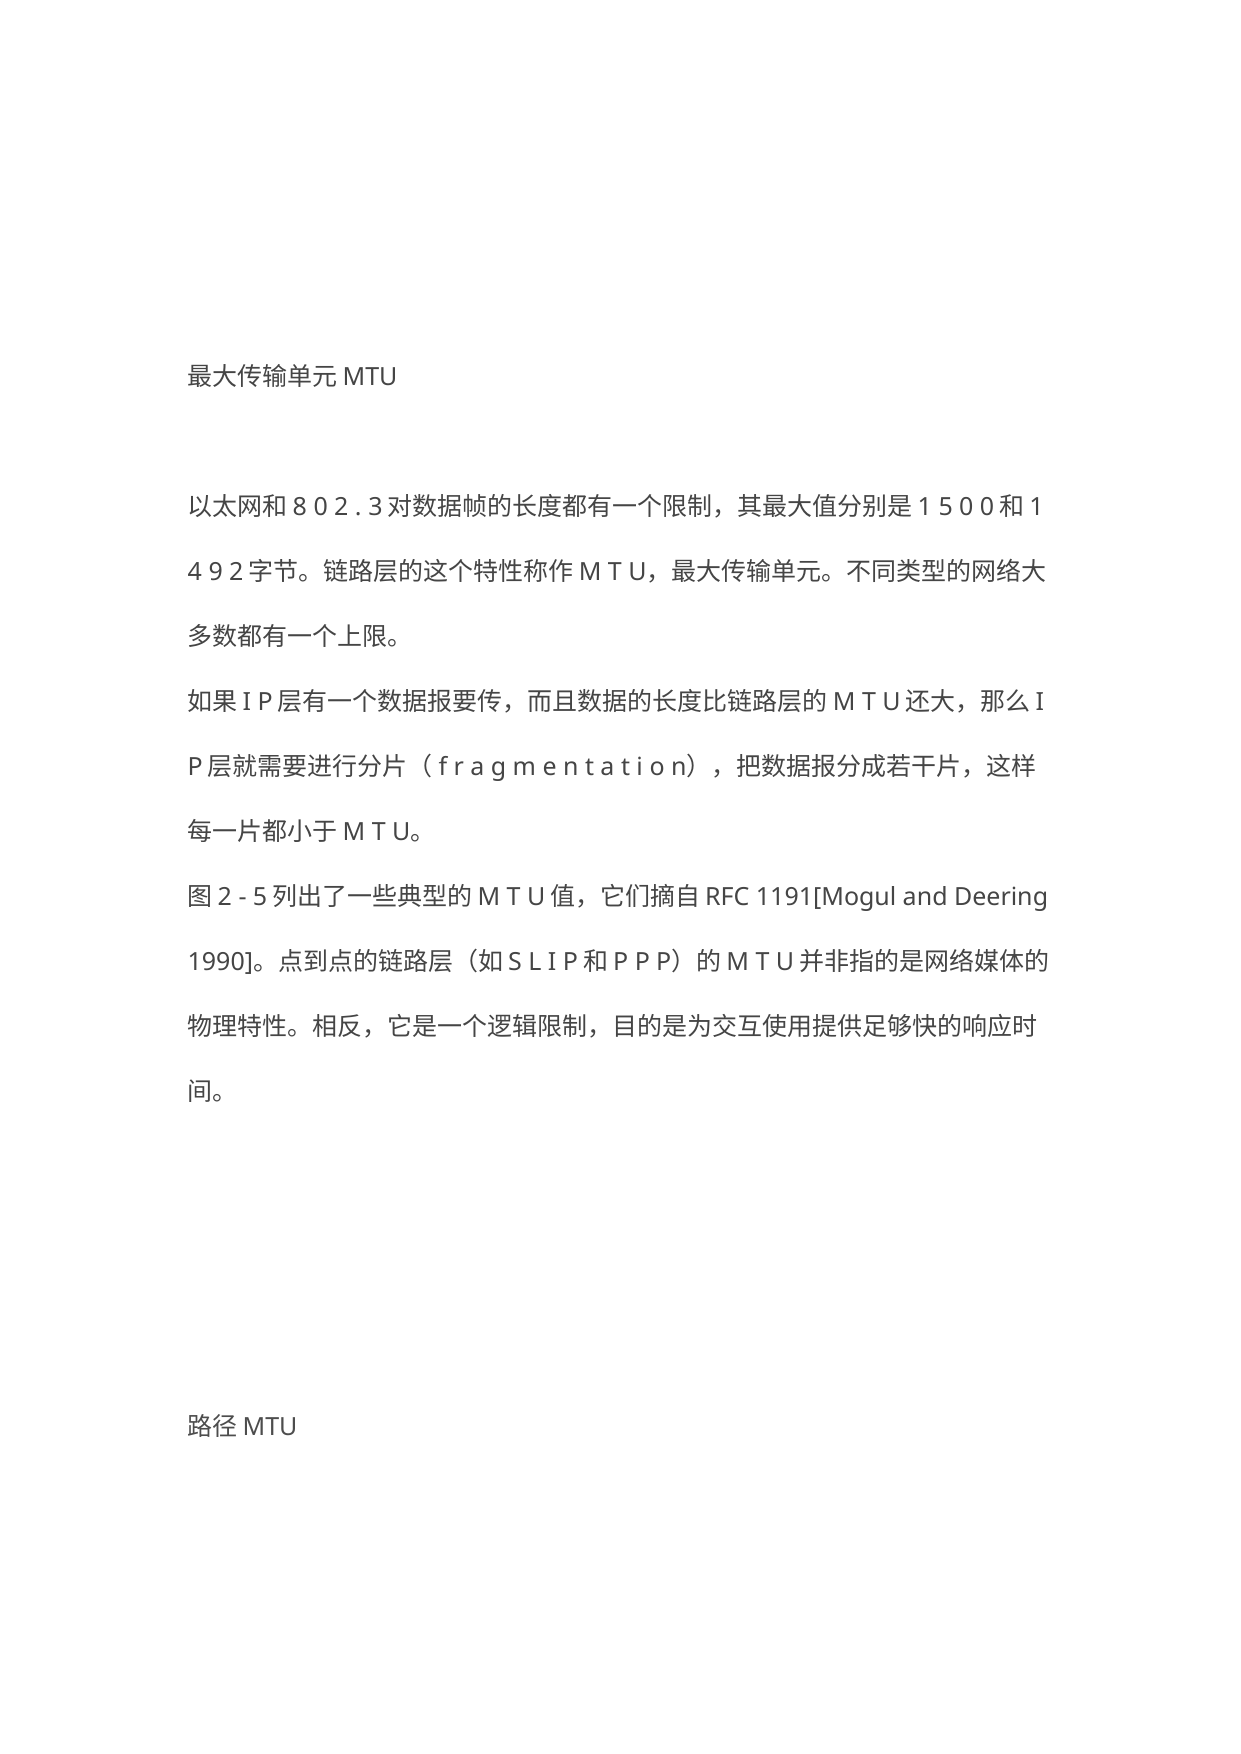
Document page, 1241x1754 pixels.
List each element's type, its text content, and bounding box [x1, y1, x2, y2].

text 路径MTU [187, 1392, 1053, 1457]
text 以太网和8 0 2 . 3对数据帧的长度都有一个限制，其最大值分别是1 5 0 0和1 4 9 2字节。链路层的这个特性称作M T U，最大传输单元。不同类型的网络大多数都有一个上限。 如果I P层有一个数据报要传，而且数据的长度比链路层的M T U还大，那么I P层就需要进行分片（ f r a g m e n t a t i o n），把数据报分成若干片，这样每一片都小于M T U。 图2 - 5列出了一些典型的M T U值，它们摘自RFC 1191[Mogul and Deering 1990]。点到点的链路层（如S L I P和P P P）的M T U并非指的是网络媒体的物理特性。相反，它是一个逻辑限制，目的是为交互使用提供足够快的响应时间。 [187, 407, 1053, 1122]
text 最大传输单元MTU [187, 342, 1053, 407]
